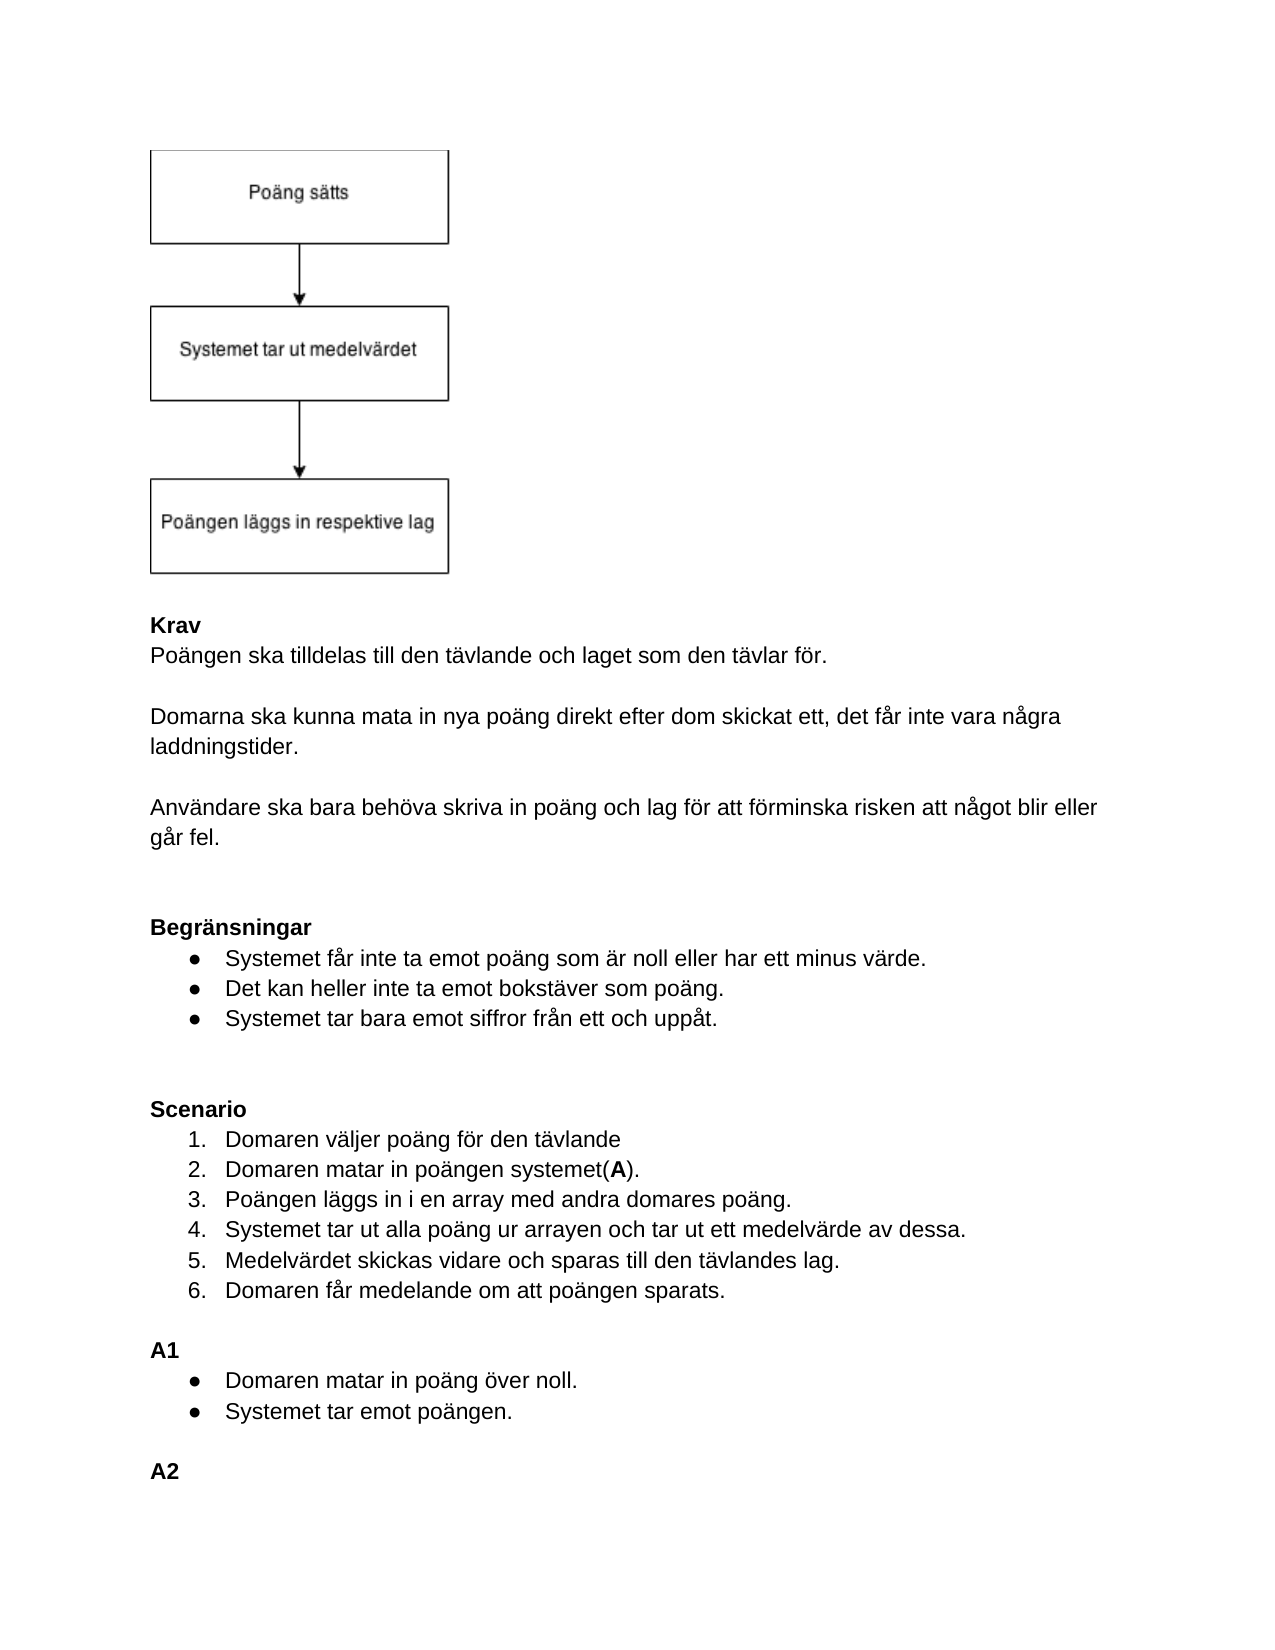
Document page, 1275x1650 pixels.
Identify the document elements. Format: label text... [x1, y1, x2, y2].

list Systemet tar emot poängen. [188, 1398, 1125, 1424]
text Begränsningar [150, 914, 1125, 941]
list Systemet tar bara emot siffror från ett och uppåt. [188, 1005, 1125, 1031]
list Domaren får medelande om att poängen sparats. [188, 1277, 1125, 1303]
text Domarna ska kunna mata in nya poäng direkt efter dom skickat ett, det får inte vara några laddningstider. [150, 703, 1125, 759]
picture [150, 150, 451, 579]
list Systemet tar ut alla poäng ur arrayen och tar ut ett medelvärde av dessa. [188, 1216, 1125, 1243]
text A2 [150, 1458, 1125, 1484]
list Domaren väljer poäng för den tävlande [188, 1126, 1125, 1152]
list Systemet får inte ta emot poäng som är noll eller har ett minus värde. [188, 944, 1125, 971]
list Domaren matar in poäng över noll. [188, 1367, 1125, 1394]
text Användare ska bara behöva skriva in poäng och lag för att förminska risken att något blir eller går fel. [150, 793, 1125, 850]
list Medelvärdet skickas vidare och sparas till den tävlandes lag. [188, 1247, 1125, 1273]
list Det kan heller inte ta emot bokstäver som poäng. [188, 975, 1125, 1001]
text Poängen ska tilldelas till den tävlande och laget som den tävlar för. [150, 642, 1125, 669]
text Krav [150, 612, 1125, 638]
list Domaren matar in poängen systemet(A). [188, 1156, 1125, 1182]
text A1 [150, 1337, 1125, 1363]
text Scenario [150, 1096, 1125, 1122]
list Poängen läggs in i en array med andra domares poäng. [188, 1186, 1125, 1212]
